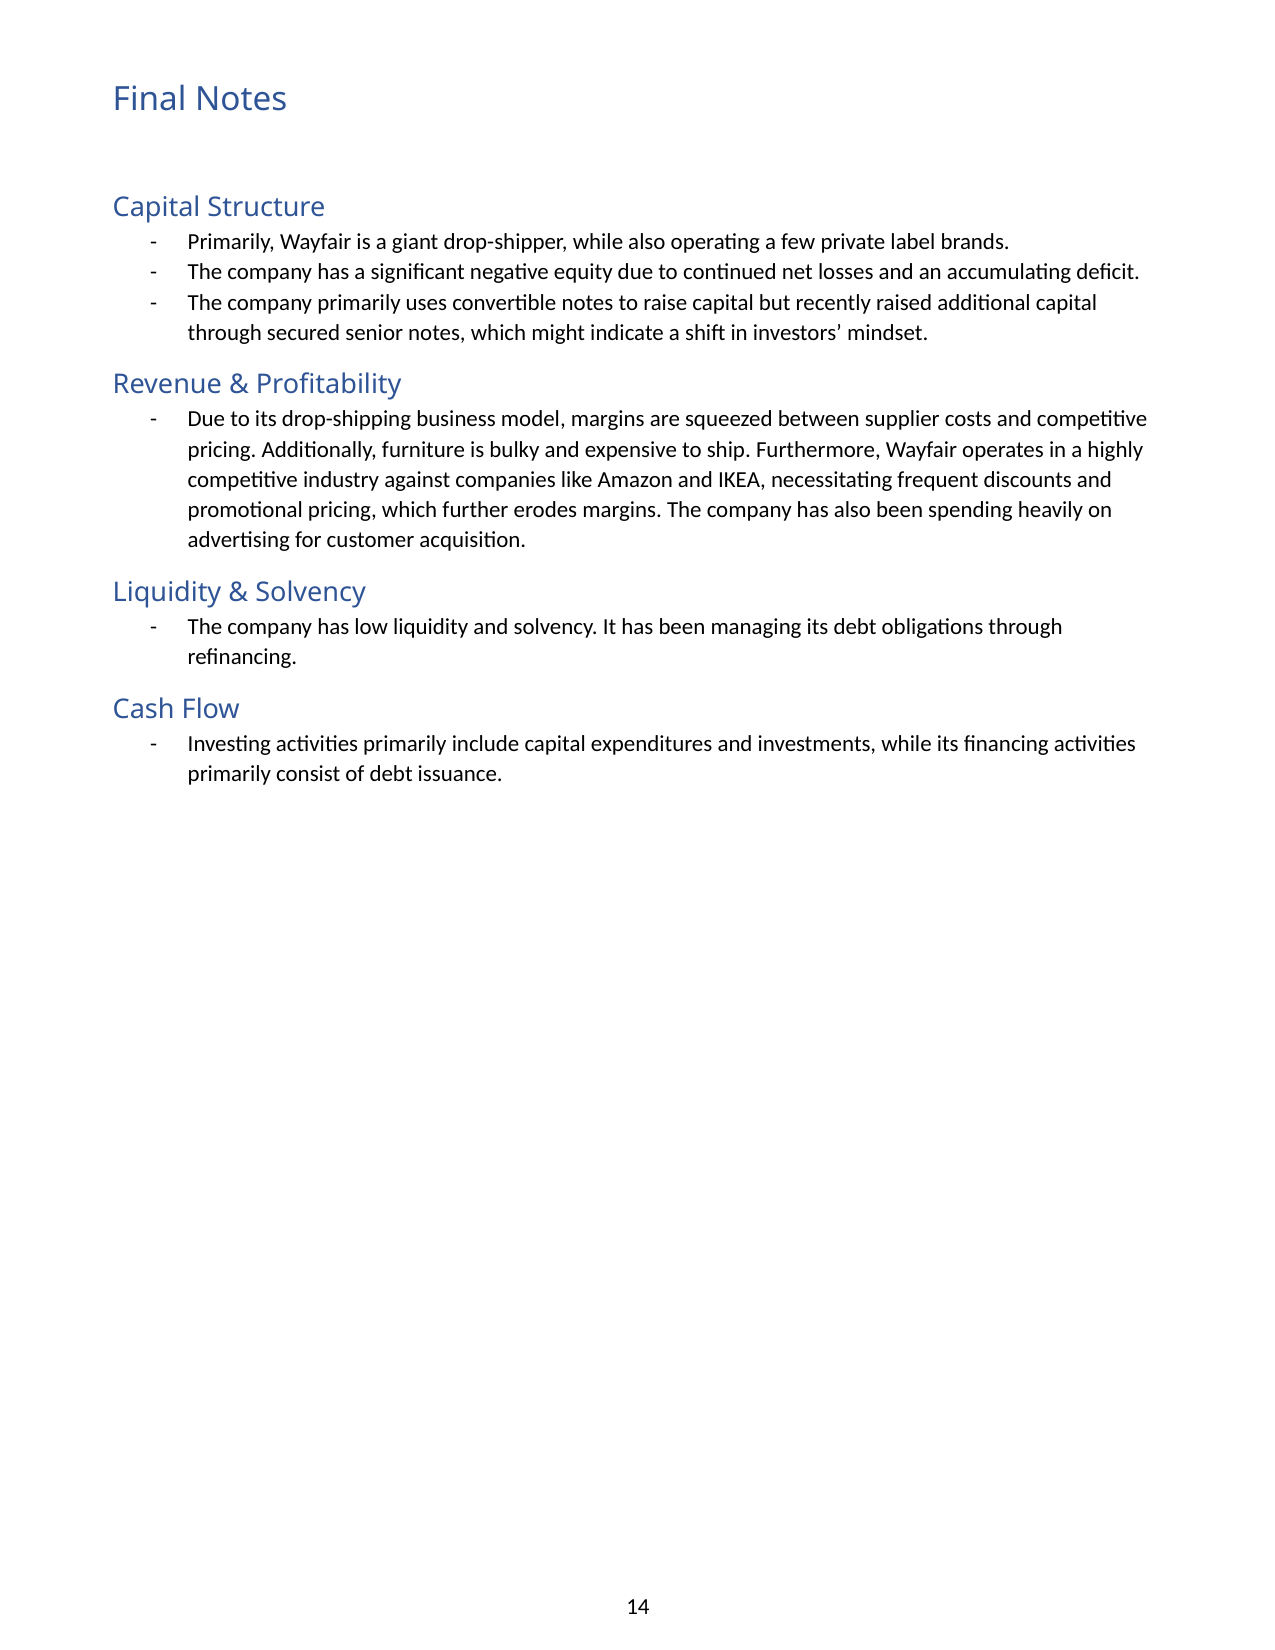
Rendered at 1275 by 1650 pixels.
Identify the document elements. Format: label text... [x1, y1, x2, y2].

list Primarily, Wayfair is a giant drop-shipper, while also operating a few private label brands. [150, 227, 1162, 255]
subtitle Liquidity & Solvency [112, 572, 1162, 609]
subtitle Capital Structure [112, 187, 1162, 224]
list The company primarily uses convertible notes to raise capital but recently raised additional capital through secured senior notes, which might indicate a shift in investors’ mindset. [150, 288, 1162, 346]
subtitle Revenue & Profitability [112, 365, 1162, 402]
list Due to its drop-shipping business model, margins are squeezed between supplier costs and competitive pricing. Additionally, furniture is bulky and expensive to ship. Furthermore, Wayfair operates in a highly competitive industry against companies like Amazon and IKEA, necessitating frequent discounts and promotional pricing, which further erodes margins. The company has also been spending heavily on advertising for customer acquisition. [150, 404, 1162, 553]
text Final Notes [112, 75, 1162, 120]
list The company has low liquidity and solvency. It has been managing its debt obligations through refinancing. [150, 612, 1162, 670]
list The company has a significant negative equity due to continued net losses and an accumulating deficit. [150, 257, 1162, 286]
subtitle Cash Flow [112, 689, 1162, 726]
list Investing activities primarily include capital expenditures and investments, while its financing activities primarily consist of debt issuance. [150, 729, 1162, 787]
